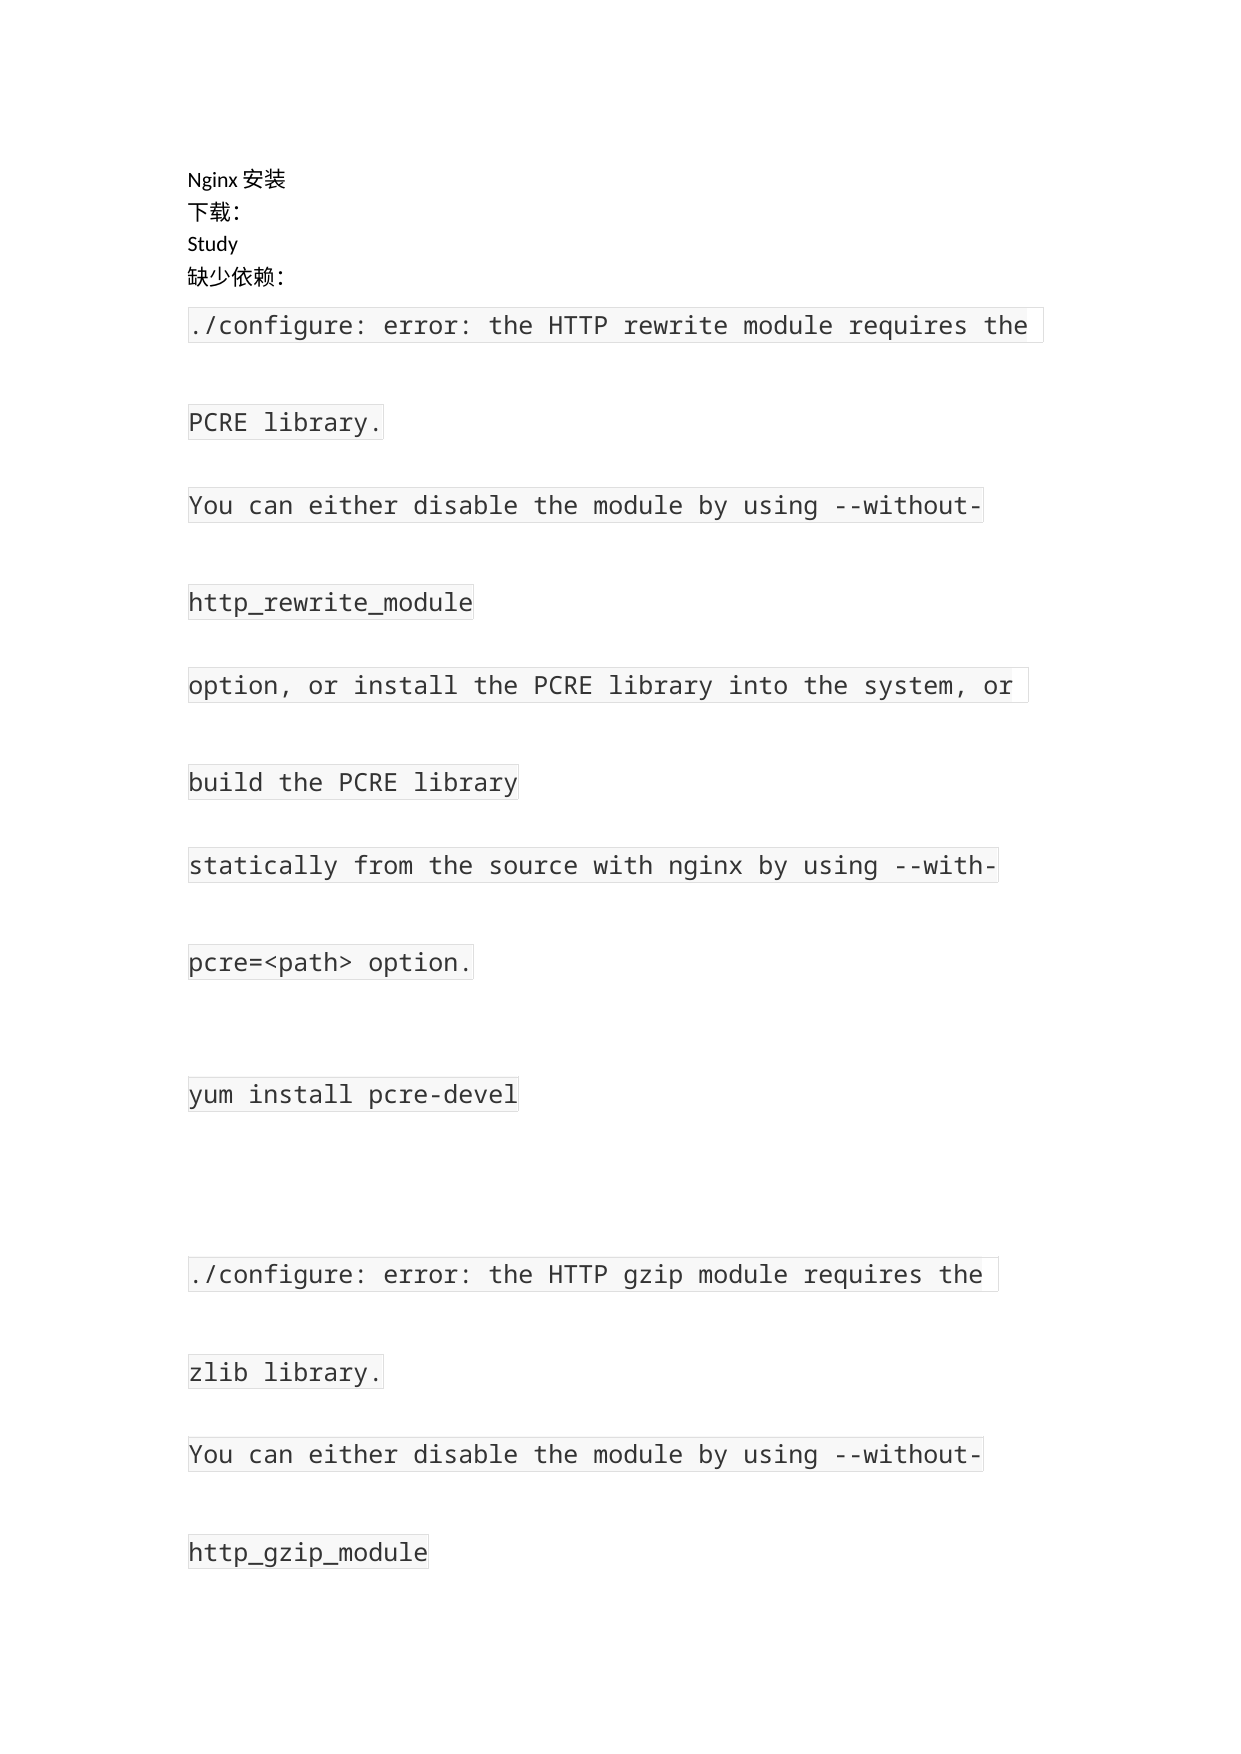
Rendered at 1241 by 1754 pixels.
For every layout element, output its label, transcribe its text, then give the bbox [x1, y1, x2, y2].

text 缺少依赖： [187, 259, 1053, 292]
text Nginx 安装 [187, 162, 1053, 194]
text ./configure: error: the HTTP gzip module requires the zlib library. [187, 1241, 1053, 1404]
text You can either disable the module by using --without-http_gzip_module [187, 1421, 1053, 1584]
text yum install pcre-devel [187, 1061, 1053, 1126]
text Study [187, 227, 1053, 259]
text option, or install the PCRE library into the system, or build the PCRE library [187, 652, 1053, 814]
text You can either disable the module by using --without-http_rewrite_module [187, 472, 1053, 634]
text 下载： [187, 194, 1053, 227]
text ./configure: error: the HTTP rewrite module requires the PCRE library. [187, 292, 1053, 454]
text statically from the source with nginx by using --with-pcre=<path> option. [187, 832, 1053, 994]
